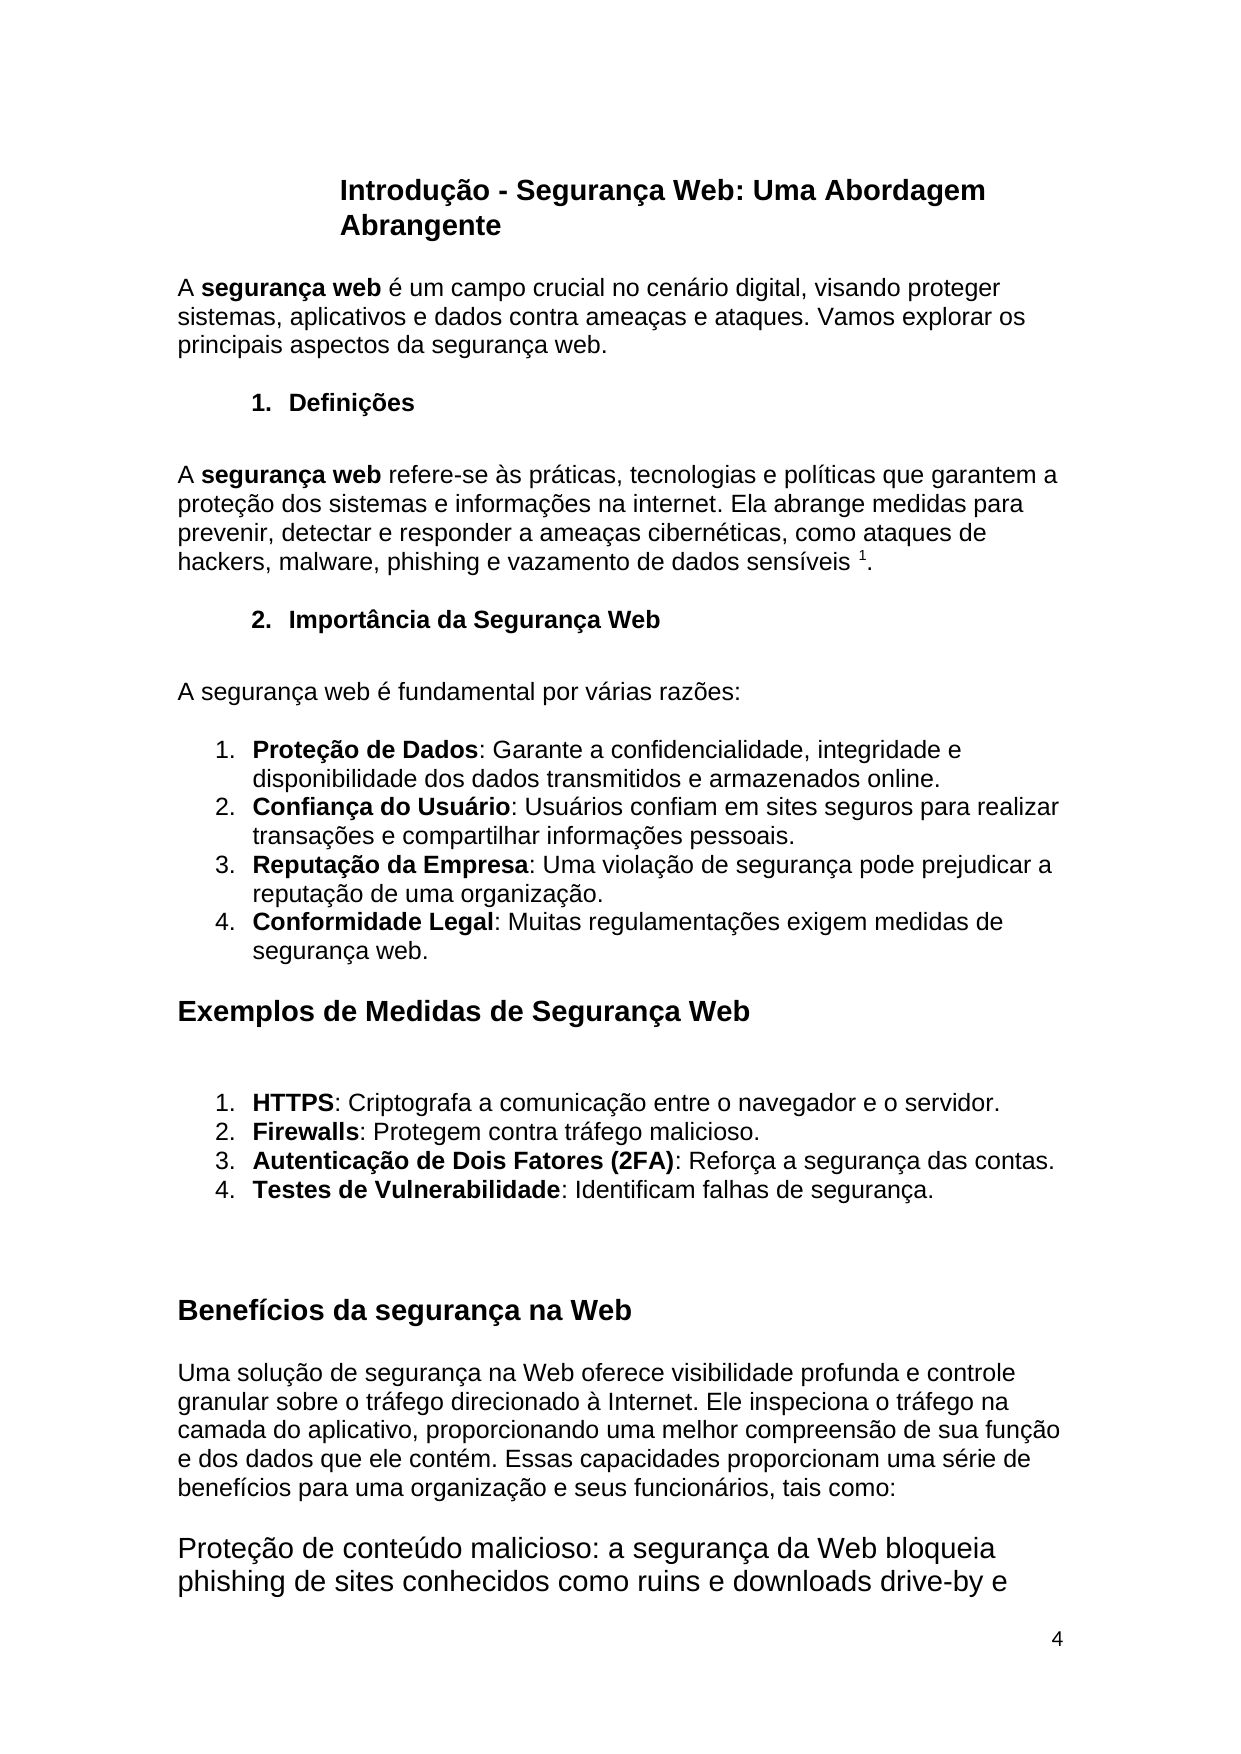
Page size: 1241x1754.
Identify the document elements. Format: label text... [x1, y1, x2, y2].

list Proteção de Dados: Garante a confidencialidade, integridade e disponibilidade dos dados transmitidos e armazenados online. [215, 735, 1063, 792]
list Firewalls: Protegem contra tráfego malicioso. [215, 1117, 1063, 1146]
list Testes de Vulnerabilidade: Identificam falhas de segurança. [215, 1175, 1063, 1203]
text A segurança web refere-se às práticas, tecnologias e políticas que garantem a proteção dos sistemas e informações na internet. Ela abrange medidas para prevenir, detectar e responder a ameaças cibernéticas, como ataques de hackers, malware, phishing e vazamento de dados sensíveis 1. [177, 461, 1063, 576]
subtitle Exemplos de Medidas de Segurança Web [177, 994, 1063, 1028]
text A segurança web é um campo crucial no cenário digital, visando proteger sistemas, aplicativos e dados contra ameaças e ataques. Vamos explorar os principais aspectos da segurança web. [177, 273, 1063, 359]
subtitle Introdução - Segurança Web: Uma Abordagem Abrangente [339, 173, 1063, 242]
list Reputação da Empresa: Uma violação de segurança pode prejudicar a reputação de uma organização. [215, 850, 1063, 907]
subtitle Benefícios da segurança na Web [177, 1293, 1063, 1327]
list Autenticação de Dois Fatores (2FA): Reforça a segurança das contas. [215, 1146, 1063, 1175]
text A segurança web é fundamental por várias razões: [177, 677, 1063, 706]
list Conformidade Legal: Muitas regulamentações exigem medidas de segurança web. [215, 907, 1063, 965]
list Confiança do Usuário: Usuários confiam em sites seguros para realizar transações e compartilhar informações pessoais. [215, 792, 1063, 850]
list HTTPS: Criptografa a comunicação entre o navegador e o servidor. [215, 1088, 1063, 1117]
text Uma solução de segurança na Web oferece visibilidade profunda e controle granular sobre o tráfego direcionado à Internet. Ele inspeciona o tráfego na camada do aplicativo, proporcionando uma melhor compreensão de sua função e dos dados que ele contém. Essas capacidades proporcionam uma série de benefícios para uma organização e seus funcionários, tais como: [177, 1358, 1063, 1502]
subtitle Definições [251, 388, 1063, 417]
subtitle Importância da Segurança Web [251, 605, 1063, 633]
